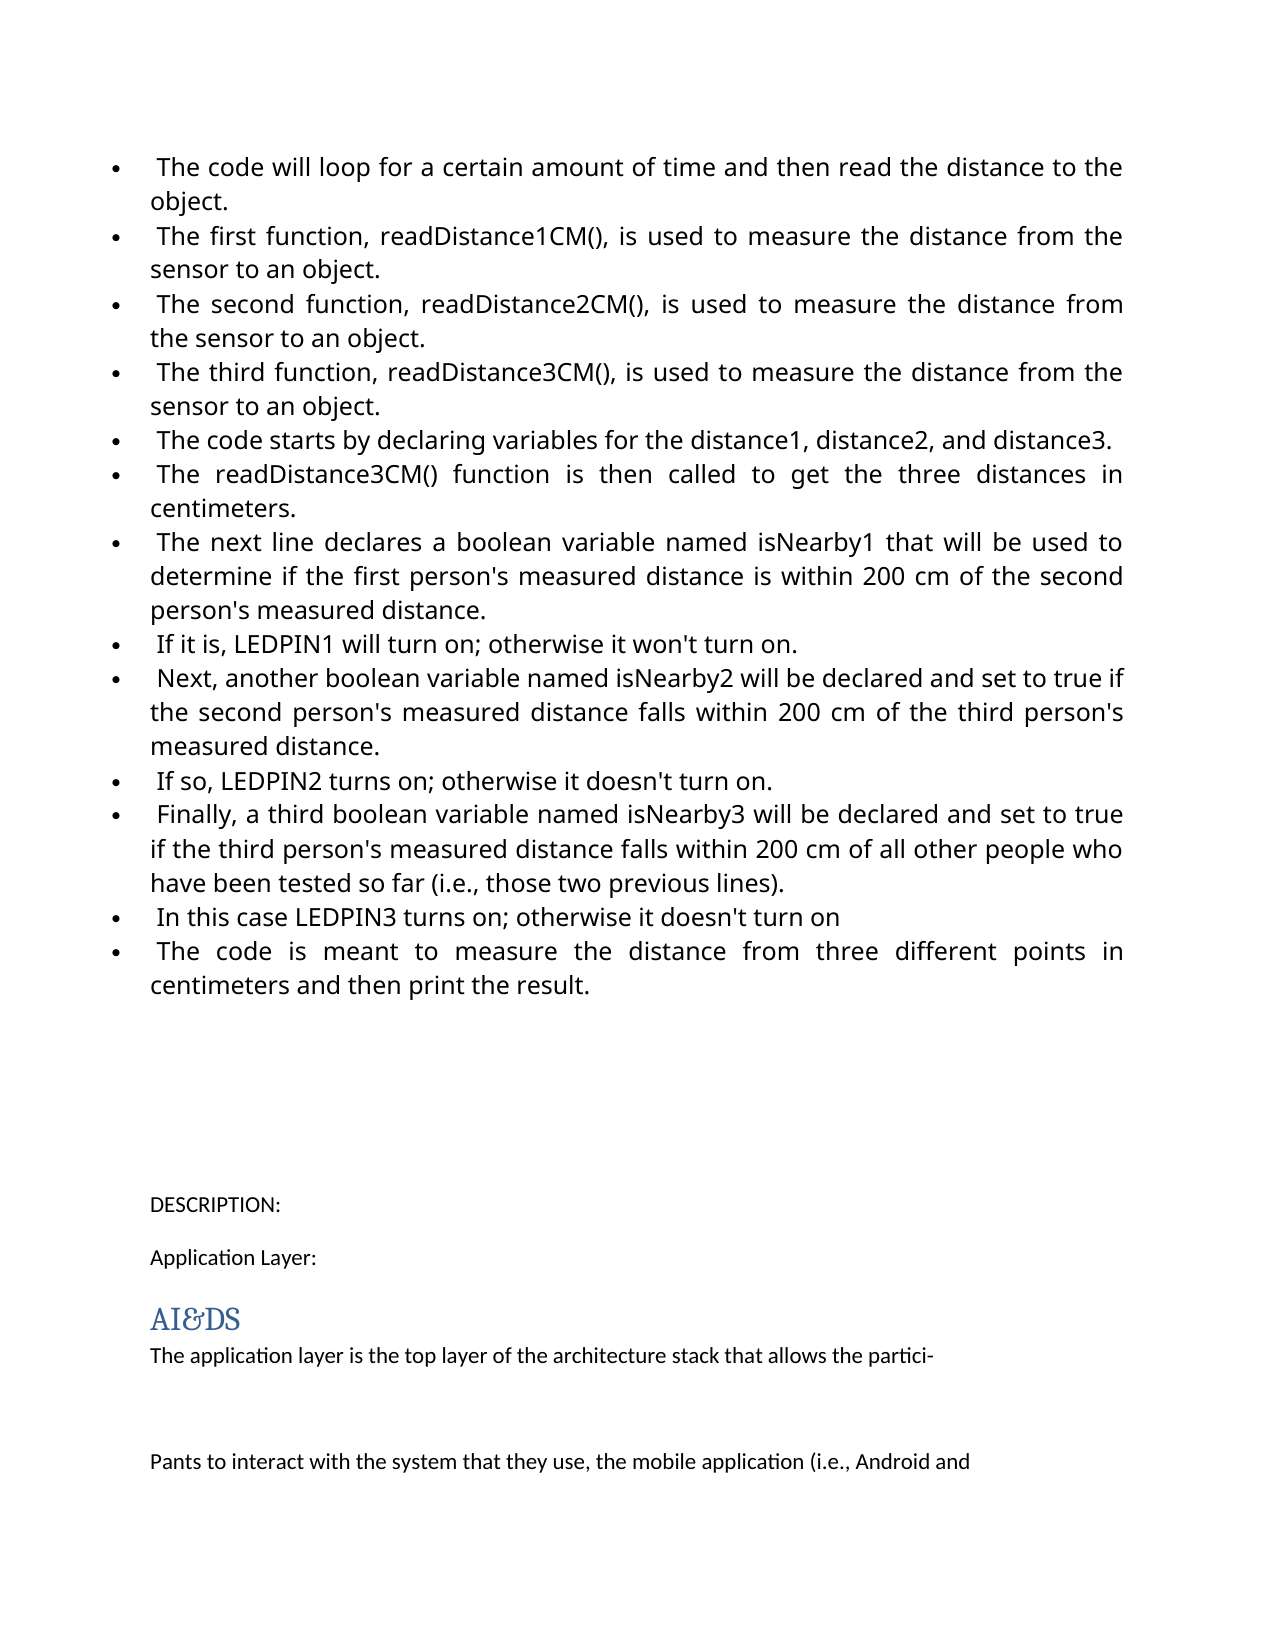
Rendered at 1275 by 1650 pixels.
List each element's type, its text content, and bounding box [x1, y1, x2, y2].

text Pants to interact with the system that they use, the mobile application (i.e., Android and [150, 1447, 1125, 1475]
text Application Layer: [150, 1243, 1125, 1271]
list The first function, readDistance1CM(), is used to measure the distance from the sensor to an object. [112, 218, 1125, 286]
list If it is, LEDPIN1 will turn on; otherwise it won't turn on. [112, 627, 1125, 661]
list The third function, readDistance3CM(), is used to measure the distance from the sensor to an object. [112, 354, 1125, 422]
list The code will loop for a certain amount of time and then read the distance to the object. [112, 150, 1125, 218]
list The code is meant to measure the distance from three different points in centimeters and then print the result. [112, 933, 1125, 1002]
list The next line declares a boolean variable named isNearby1 that will be used to determine if the first person's measured distance is within 200 cm of the second person's measured distance. [112, 525, 1125, 627]
list In this case LEDPIN3 turns on; otherwise it doesn't turn on [112, 899, 1125, 933]
subtitle AI&DS [150, 1300, 1125, 1338]
list Next, another boolean variable named isNearby2 will be declared and set to true if the second person's measured distance falls within 200 cm of the third person's measured distance. [112, 661, 1125, 763]
text DESCRIPTION: [150, 1190, 1125, 1218]
list The readDistance3CM() function is then called to get the three distances in centimeters. [112, 457, 1125, 525]
list If so, LEDPIN2 turns on; otherwise it doesn't turn on. [112, 763, 1125, 797]
list The code starts by declaring variables for the distance1, distance2, and distance3. [112, 422, 1125, 457]
text The application layer is the top layer of the architecture stack that allows the partici- [150, 1341, 1125, 1369]
list The second function, readDistance2CM(), is used to measure the distance from the sensor to an object. [112, 286, 1125, 354]
list Finally, a third boolean variable named isNearby3 will be declared and set to true if the third person's measured distance falls within 200 cm of all other people who have been tested so far (i.e., those two previous lines). [112, 797, 1125, 899]
